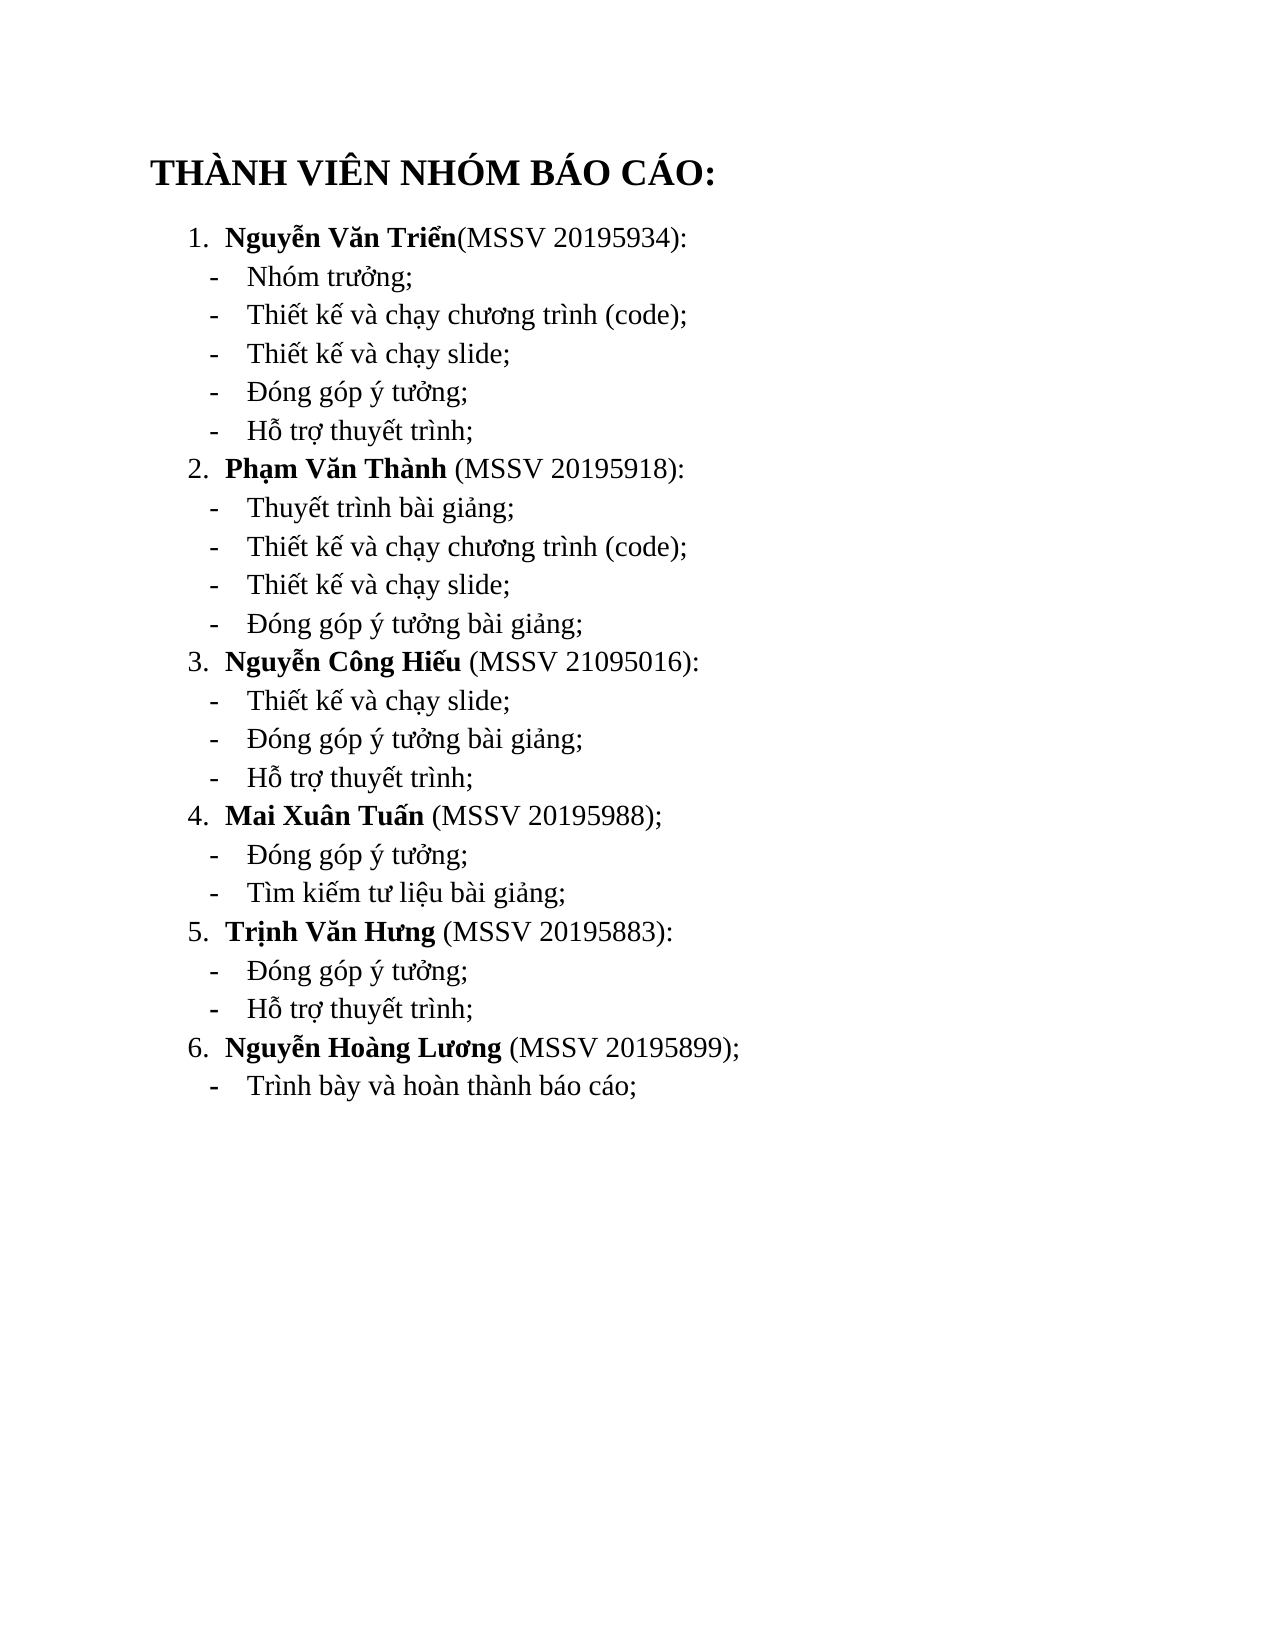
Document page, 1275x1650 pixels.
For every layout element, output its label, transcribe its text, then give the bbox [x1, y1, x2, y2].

list Thiết kế và chạy chương trình (code); [209, 297, 1125, 331]
list Thiết kế và chạy slide; [209, 336, 1125, 369]
list Phạm Văn Thành (MSSV 20195918): [187, 452, 1125, 485]
list Nguyễn Văn Triển(MSSV 20195934): [187, 220, 1125, 254]
list Thuyết trình bài giảng; [209, 490, 1125, 524]
list Mai Xuân Tuấn (MSSV 20195988); [187, 798, 1125, 832]
list Hỗ trợ thuyết trình; [209, 991, 1125, 1025]
list Thiết kế và chạy slide; [209, 683, 1125, 716]
list Đóng góp ý tưởng; [209, 953, 1125, 986]
text THÀNH VIÊN NHÓM BÁO CÁO: [150, 150, 1125, 193]
list Trình bày và hoàn thành báo cáo; [209, 1068, 1125, 1102]
list Hỗ trợ thuyết trình; [209, 413, 1125, 447]
list Đóng góp ý tưởng bài giảng; [209, 606, 1125, 639]
list Đóng góp ý tưởng bài giảng; [209, 721, 1125, 755]
list Tìm kiếm tư liệu bài giảng; [209, 876, 1125, 909]
list Hỗ trợ thuyết trình; [209, 760, 1125, 793]
list Trịnh Văn Hưng (MSSV 20195883): [187, 914, 1125, 948]
list Nguyễn Hoàng Lương (MSSV 20195899); [187, 1030, 1125, 1063]
list Đóng góp ý tưởng; [209, 837, 1125, 871]
list Đóng góp ý tưởng; [209, 374, 1125, 408]
list Thiết kế và chạy chương trình (code); [209, 529, 1125, 562]
list Nguyễn Công Hiếu (MSSV 21095016): [187, 644, 1125, 678]
list Nhóm trưởng; [209, 259, 1125, 292]
list Thiết kế và chạy slide; [209, 567, 1125, 601]
